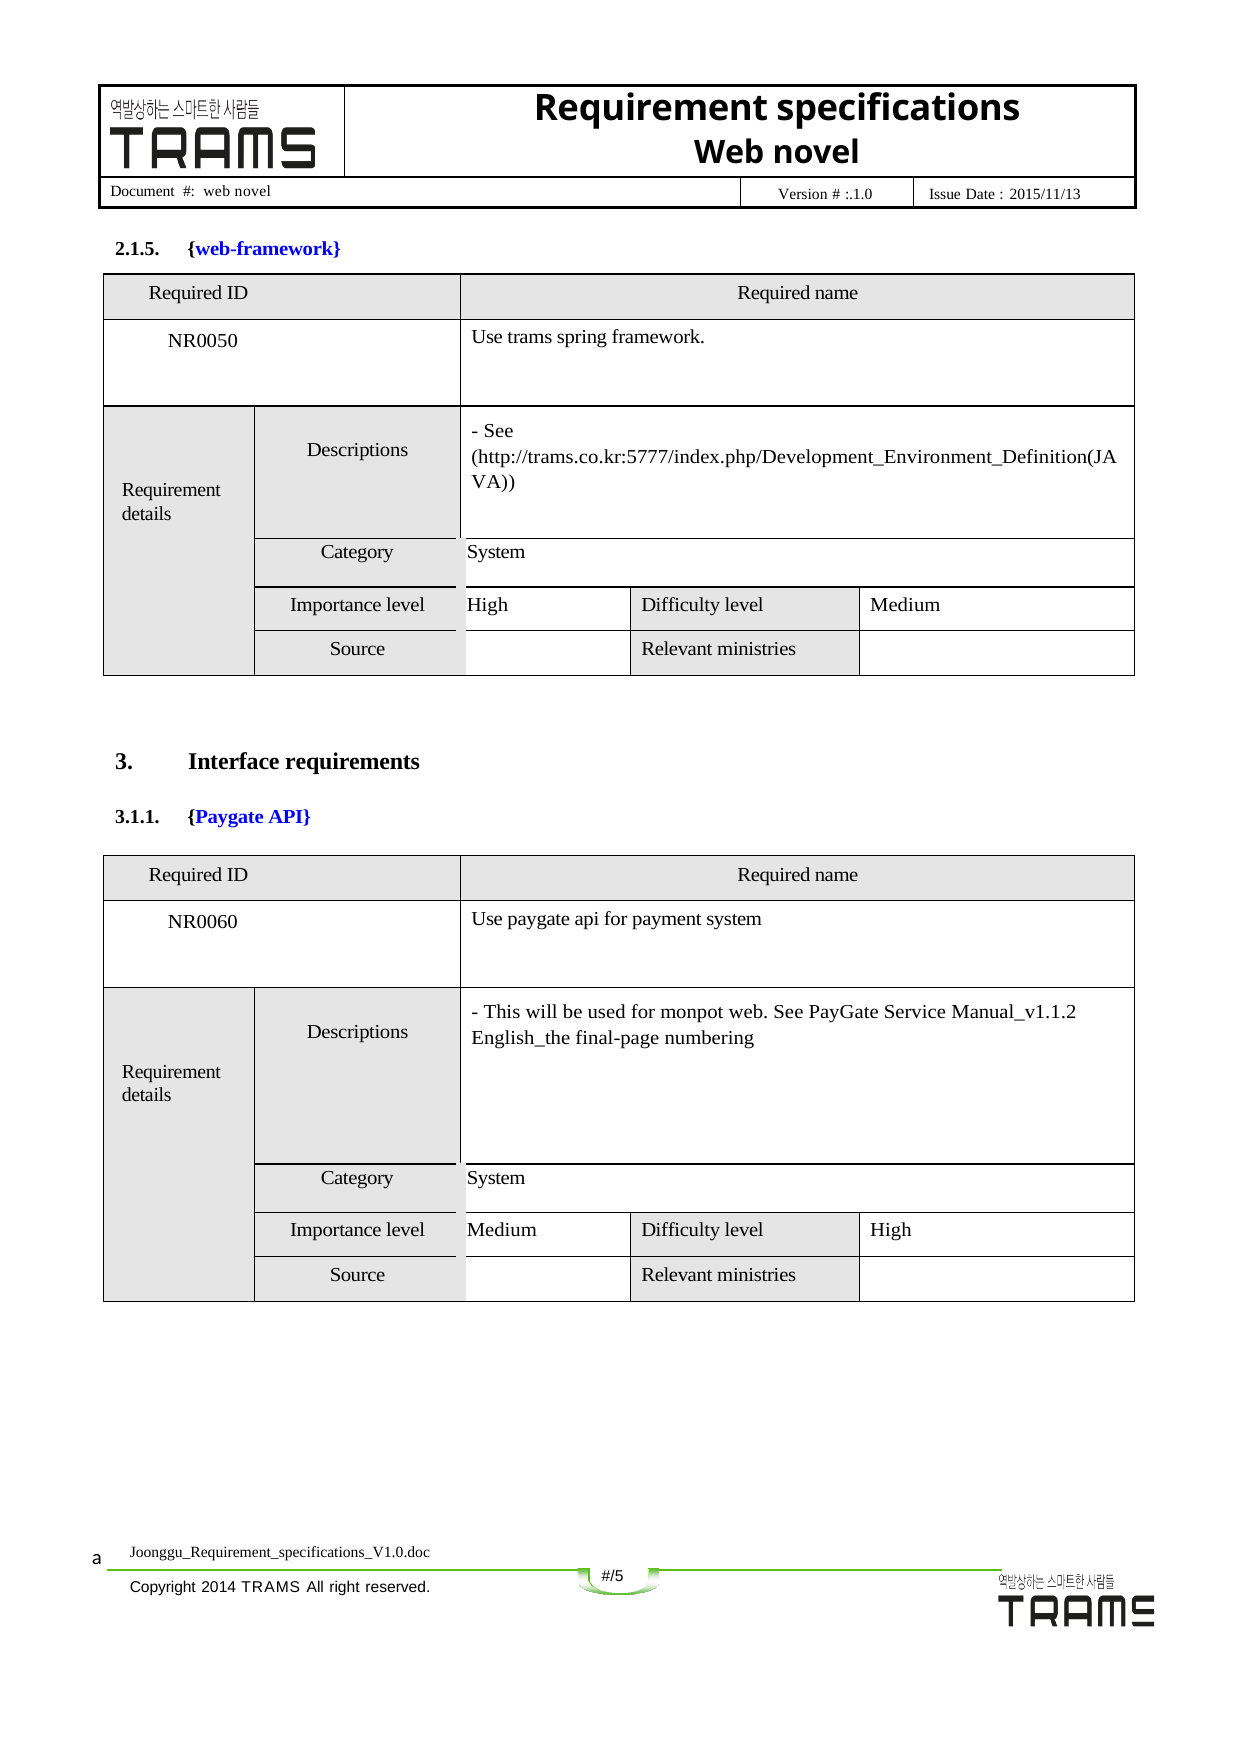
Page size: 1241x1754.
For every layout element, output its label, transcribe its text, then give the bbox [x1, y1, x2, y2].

subtitle 3.1.1. {Paygate API} [115, 805, 1151, 828]
picture [110, 98, 315, 169]
table_cell - This will be used for monpot web. See PayGate Service Manual_v1.1.2 English_the final-page numbering [461, 988, 1134, 1163]
table_cell Source [255, 1257, 456, 1301]
table_cell Requirement details [104, 1005, 254, 1301]
table_cell Source [255, 631, 456, 675]
table_cell Difficulty level [631, 1213, 859, 1256]
table_cell [860, 1257, 1134, 1301]
table_cell Category [255, 539, 456, 586]
subtitle 2.1.5. {web-framework} [115, 237, 1151, 259]
table_cell [466, 1257, 630, 1301]
table_cell [104, 988, 254, 993]
table_cell NR0060 [104, 901, 460, 987]
table_cell [860, 631, 1134, 675]
table_cell Requirement details [104, 424, 254, 675]
table_cell Importance level [255, 588, 456, 630]
table_cell System [466, 1165, 1134, 1212]
table_cell High [860, 1213, 1134, 1256]
table_cell Descriptions [255, 424, 460, 538]
picture [998, 1573, 1155, 1627]
picture [578, 1568, 659, 1595]
table_cell Relevant ministries [631, 631, 859, 675]
table_cell High [466, 588, 630, 630]
table_header Required name [461, 856, 1134, 900]
table_cell Category [255, 1165, 456, 1212]
table_cell Relevant ministries [631, 1257, 859, 1301]
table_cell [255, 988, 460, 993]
table_cell [466, 631, 630, 675]
table_cell NR0050 [104, 320, 460, 405]
table_cell Difficulty level [631, 588, 859, 630]
table_cell Medium [860, 588, 1134, 630]
table_cell Use trams spring framework. [461, 320, 1134, 405]
table_cell Medium [466, 1213, 630, 1256]
table_cell [104, 407, 254, 412]
subtitle 3. Interface requirements [115, 747, 1151, 774]
table_cell Use paygate api for payment system [461, 901, 1134, 987]
table_header Required name [461, 275, 1134, 319]
table_cell System [466, 539, 1134, 586]
table_cell Importance level [255, 1213, 456, 1256]
table_header Required ID [104, 275, 460, 319]
table_header Required ID [104, 856, 460, 900]
table_cell - See (http://trams.co.kr:5777/index.php/Development_Environment_Definition(JAVA)) [461, 407, 1134, 538]
table_cell [255, 407, 460, 412]
table_cell Descriptions [255, 1005, 460, 1163]
